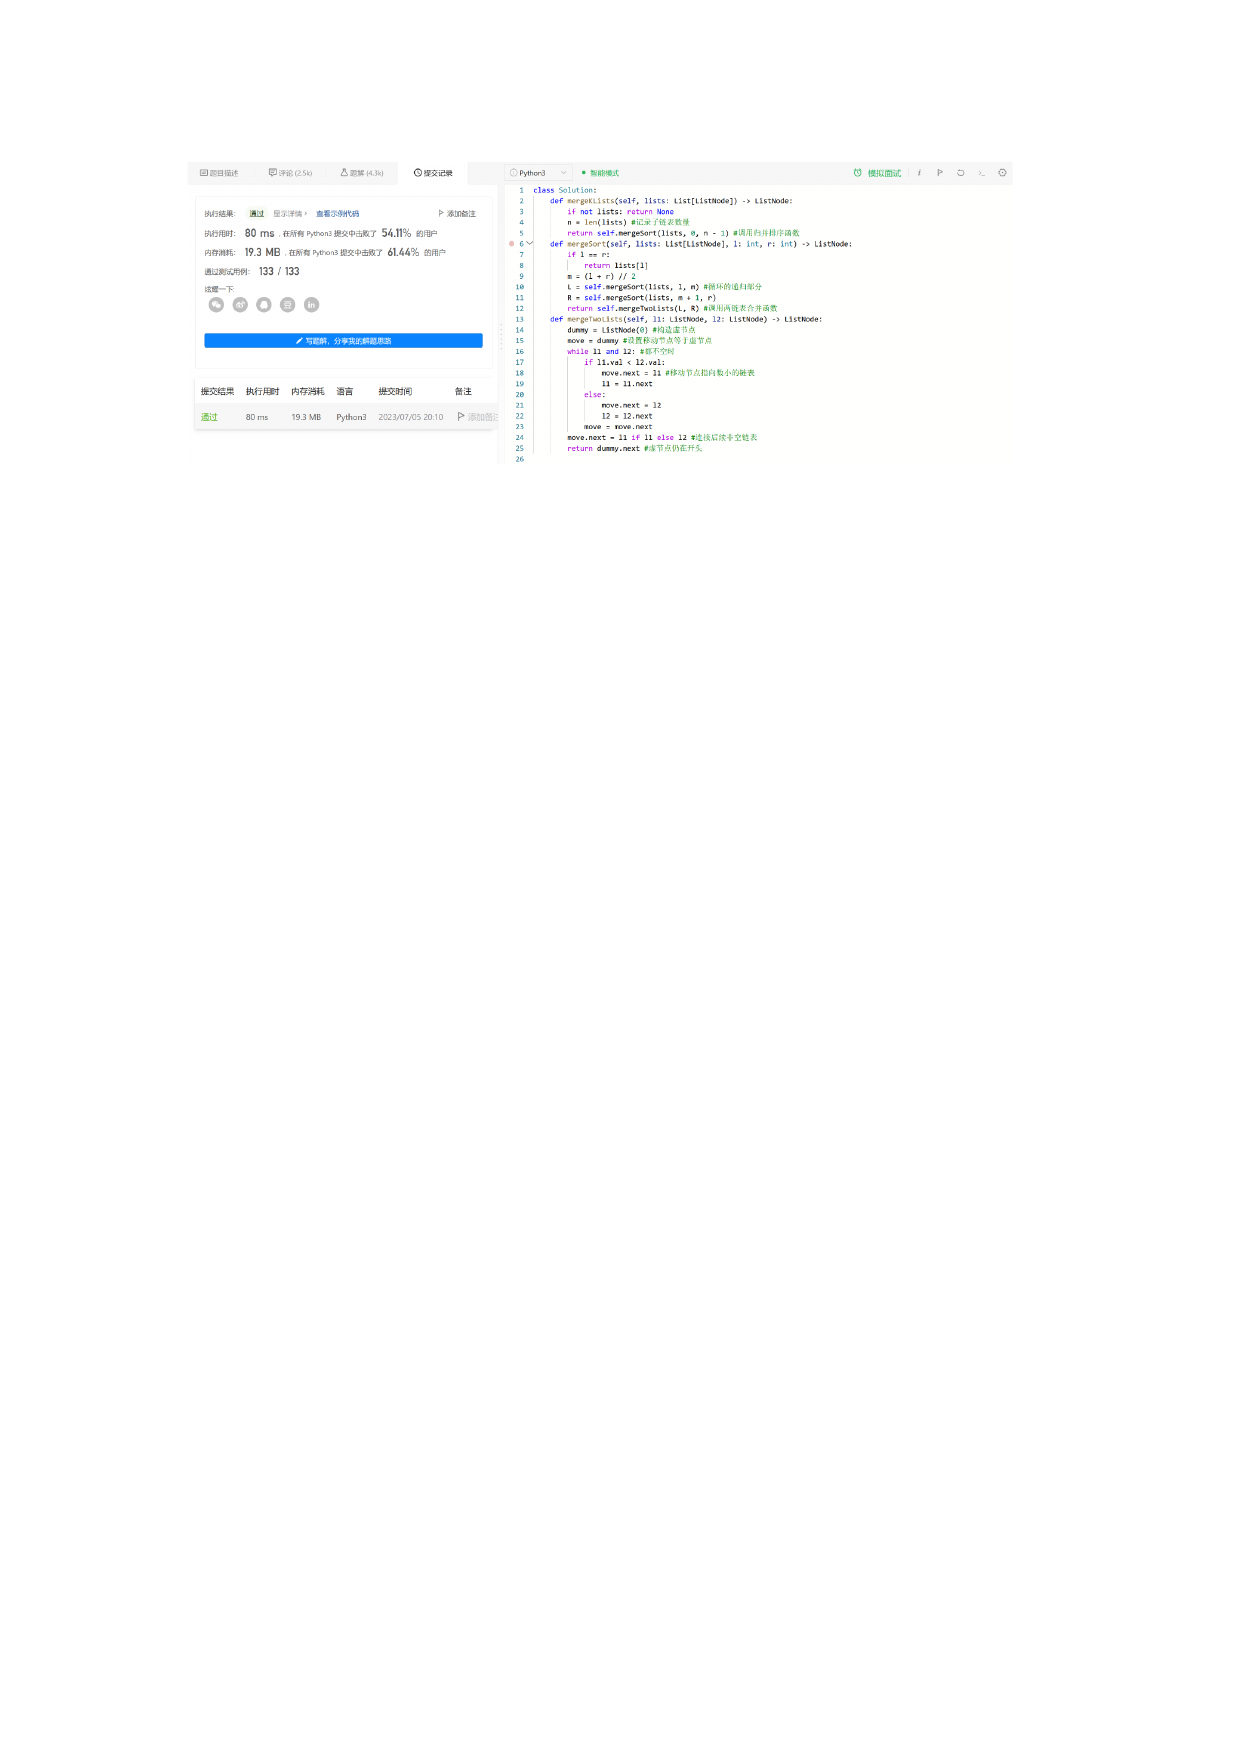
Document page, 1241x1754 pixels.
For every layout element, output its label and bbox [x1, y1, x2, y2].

picture [187, 162, 1013, 464]
